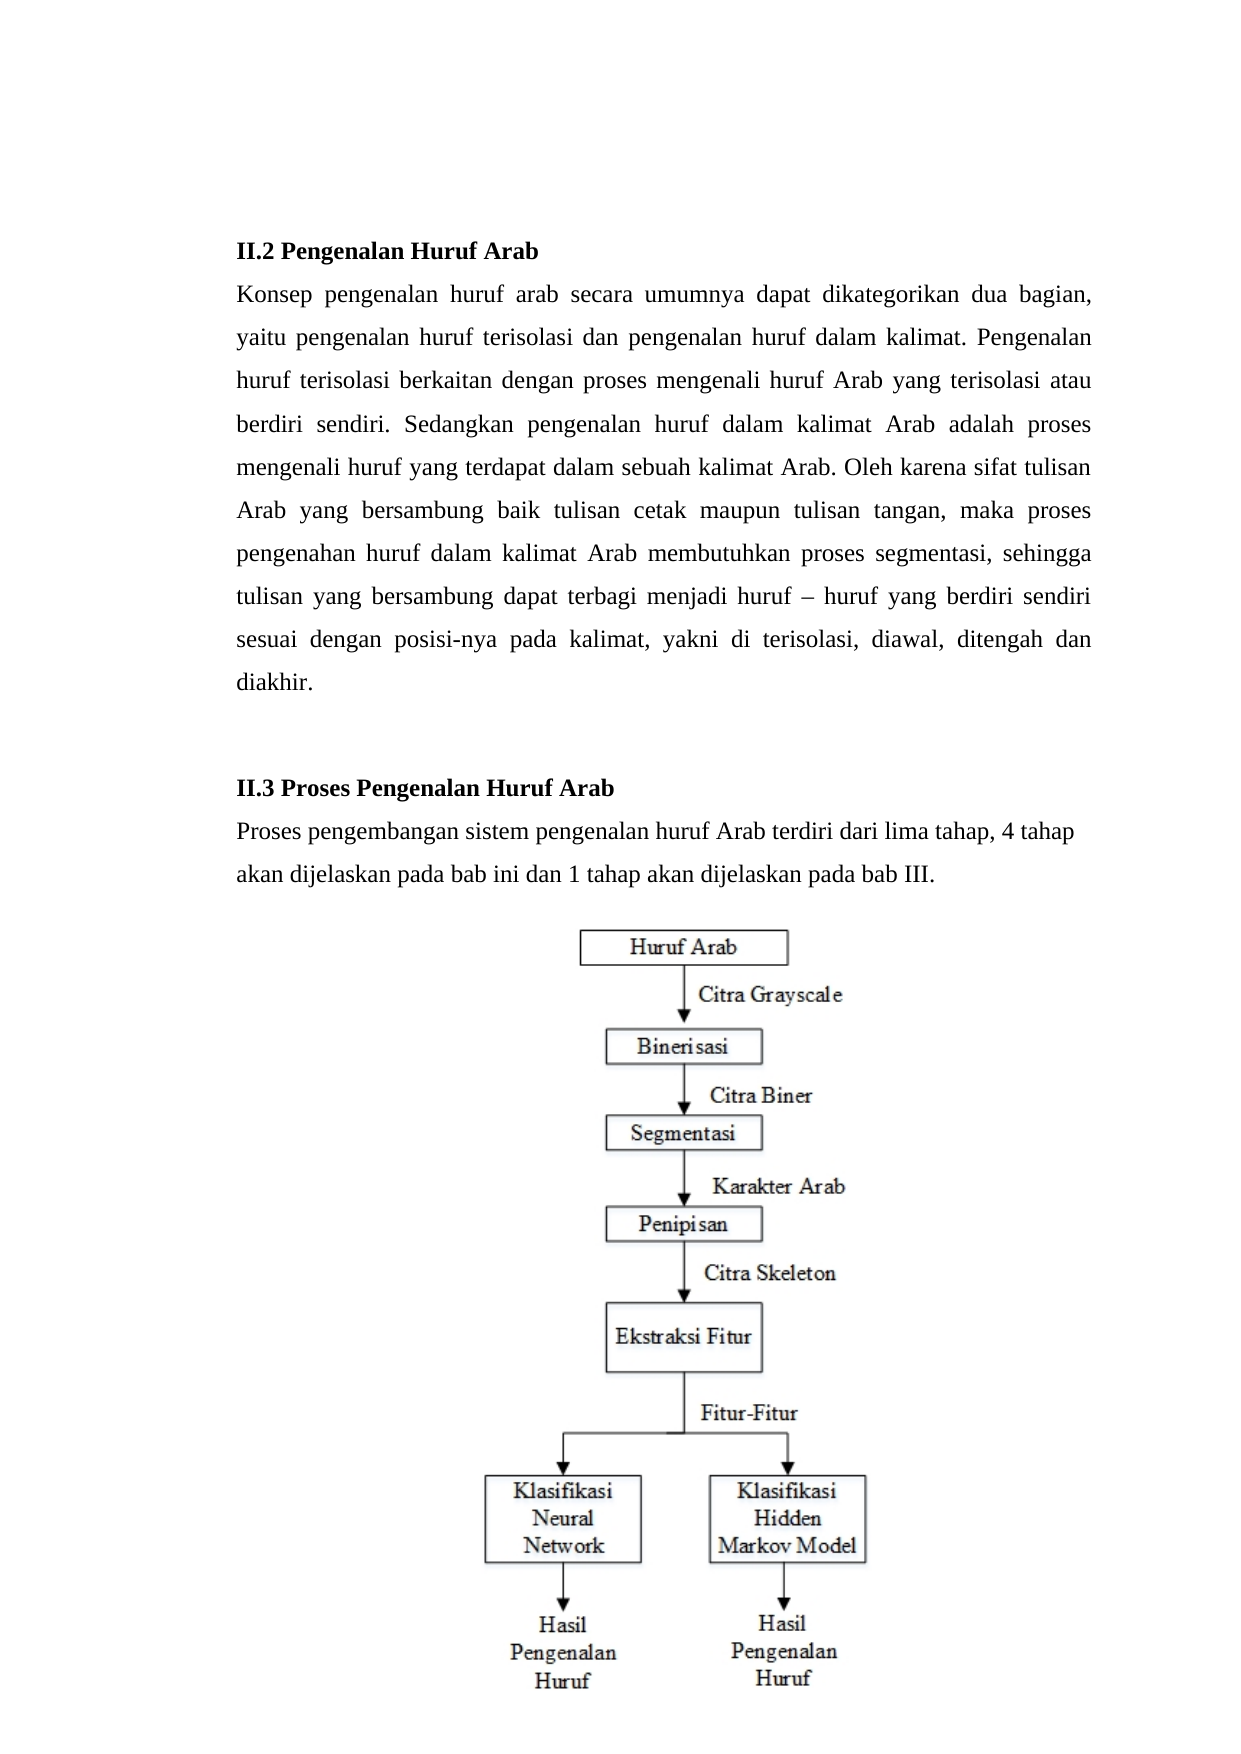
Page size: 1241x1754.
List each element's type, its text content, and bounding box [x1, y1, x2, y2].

picture [479, 927, 876, 1706]
text Proses pengembangan sistem pengenalan huruf Arab terdiri dari lima tahap, 4 tahap akan dijelaskan pada bab ini dan 1 tahap akan dijelaskan pada bab III. [236, 816, 1092, 888]
subtitle II.3 Proses Pengenalan Huruf Arab [236, 773, 1092, 801]
text Konsep pengenalan huruf arab secara umumnya dapat dikategorikan dua bagian, yaitu pengenalan huruf terisolasi dan pengenalan huruf dalam kalimat. Pengenalan huruf terisolasi berkaitan dengan proses mengenali huruf Arab yang terisolasi atau berdiri sendiri. Sedangkan pengenalan huruf dalam kalimat Arab adalah proses mengenali huruf yang terdapat dalam sebuah kalimat Arab. Oleh karena sifat tulisan Arab yang bersambung baik tulisan cetak maupun tulisan tangan, maka proses pengenahan huruf dalam kalimat Arab membutuhkan proses segmentasi, sehingga tulisan yang bersambung dapat terbagi menjadi huruf – huruf yang berdiri sendiri sesuai dengan posisi-nya pada kalimat, yakni di terisolasi, diawal, ditengah dan diakhir. [236, 279, 1092, 696]
subtitle II.2 Pengenalan Huruf Arab [236, 236, 1092, 265]
